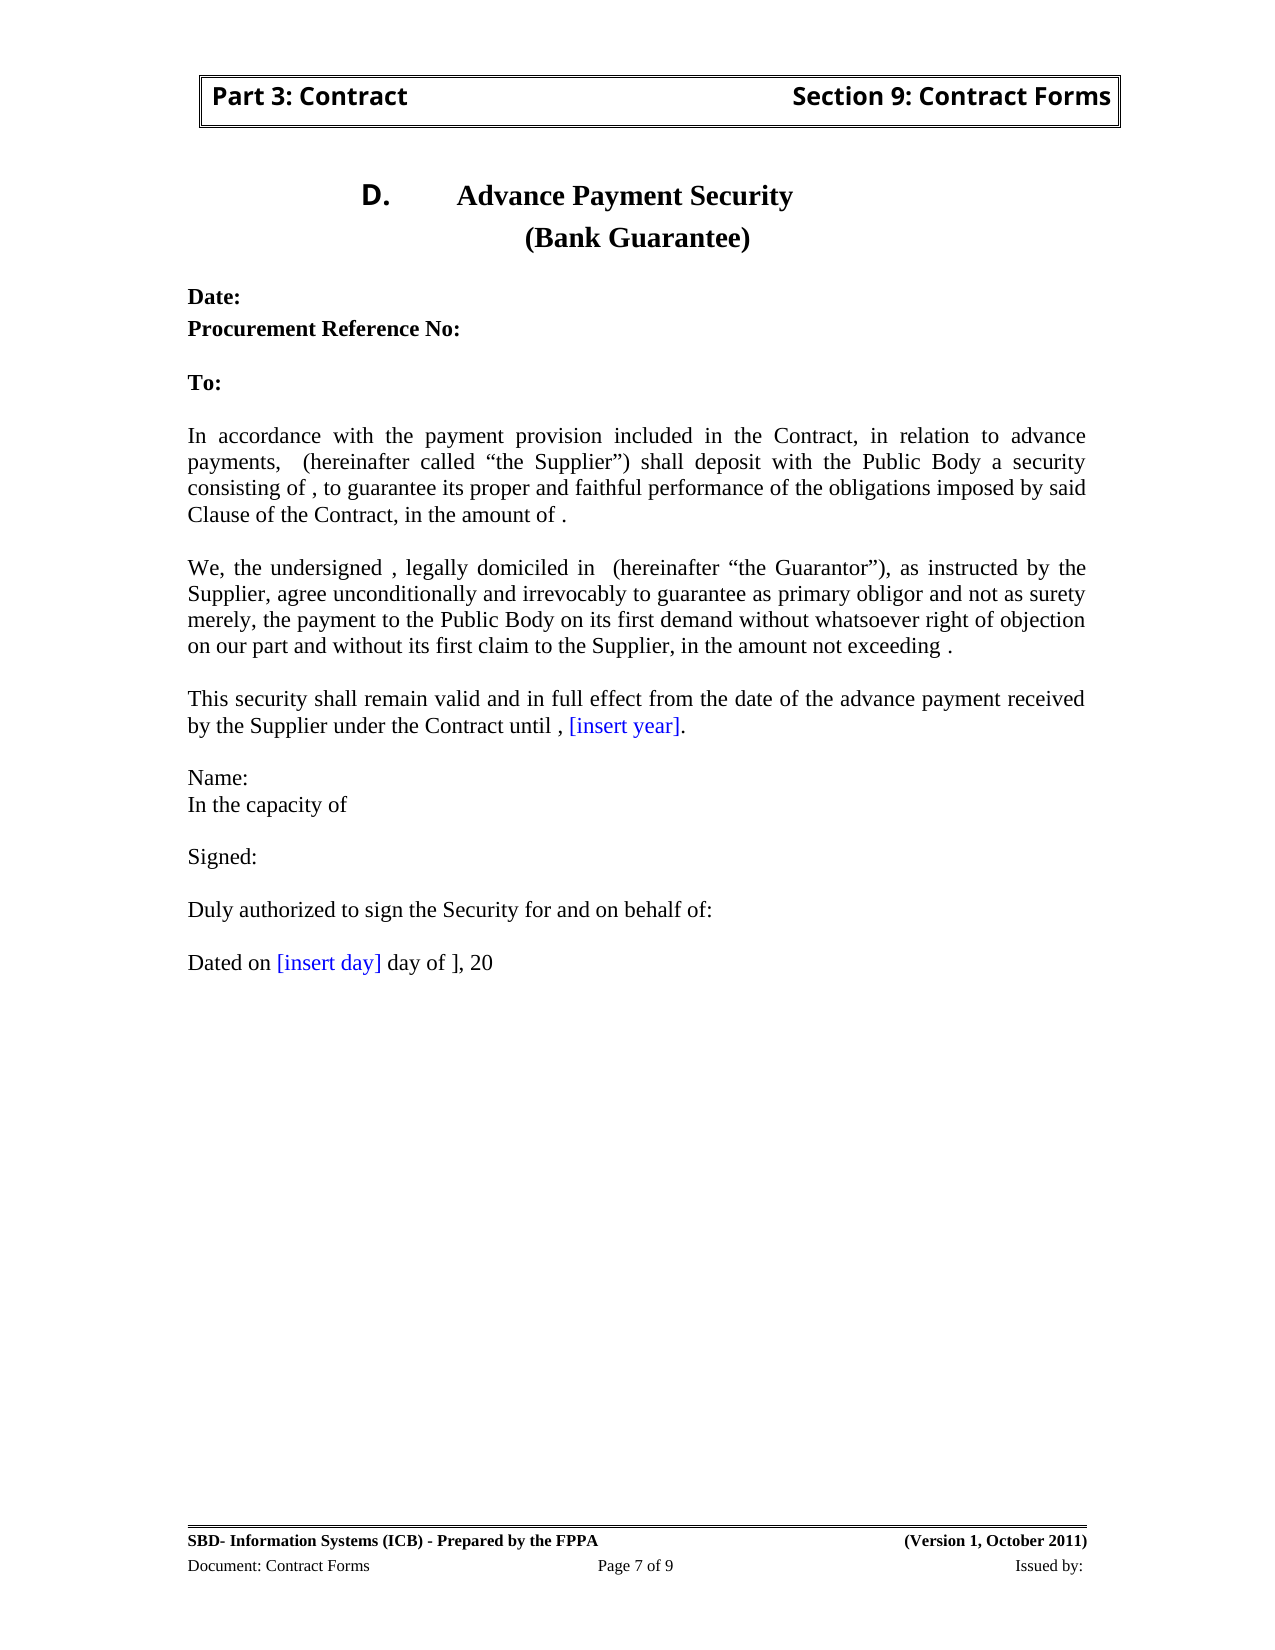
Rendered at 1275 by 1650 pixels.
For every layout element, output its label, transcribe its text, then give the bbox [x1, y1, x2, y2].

text Signed: [insert signature of person whose name and capacity are shown above] [187, 843, 1087, 870]
text In accordance with the payment provision included in the Contract, in relation to advance payments, [insert complete name of Supplier] (hereinafter called “the Supplier”) shall deposit with the Public Body a security consisting of [indicate type of security], to guarantee its proper and faithful performance of the obligations imposed by said Clause of the Contract, in the amount of [insert currency and amount of guarantee in words and figures]. [187, 422, 1087, 527]
text Date: [insert date (as day, month, and year) of Bid Submission] [187, 280, 1087, 311]
text This security shall remain valid and in full effect from the date of the advance payment received by the Supplier under the Contract until [insert day and month], [insert year]. [187, 685, 1087, 738]
text We, the undersigned [insert complete name of Guarantor], legally domiciled in [insert full address of Guarantor] (hereinafter “the Guarantor”), as instructed by the Supplier, agree unconditionally and irrevocably to guarantee as primary obligor and not as surety merely, the payment to the Public Body on its first demand without whatsoever right of objection on our part and without its first claim to the Supplier, in the amount not exceeding [insert currency and amount of guarantee in words and figures]. [187, 553, 1087, 659]
text Duly authorized to sign the Security for and on behalf of: [insert complete name of Bidder] [187, 896, 1087, 922]
text (Bank Guarantee) [187, 220, 1087, 254]
text In the capacity of [insert legal capacity of person signing the Security] [187, 791, 1087, 817]
text Name: [insert complete name of person signing the Security] [187, 764, 1087, 791]
text Advance Payment Security [81, 174, 1087, 214]
text To: [insert complete name of Public Body] [187, 369, 1087, 395]
text Dated on [insert day] day of [insert month], 20[insert year of signing] [187, 949, 1087, 975]
text Procurement Reference No: [insert Procurement Reference No.] [187, 311, 1087, 343]
